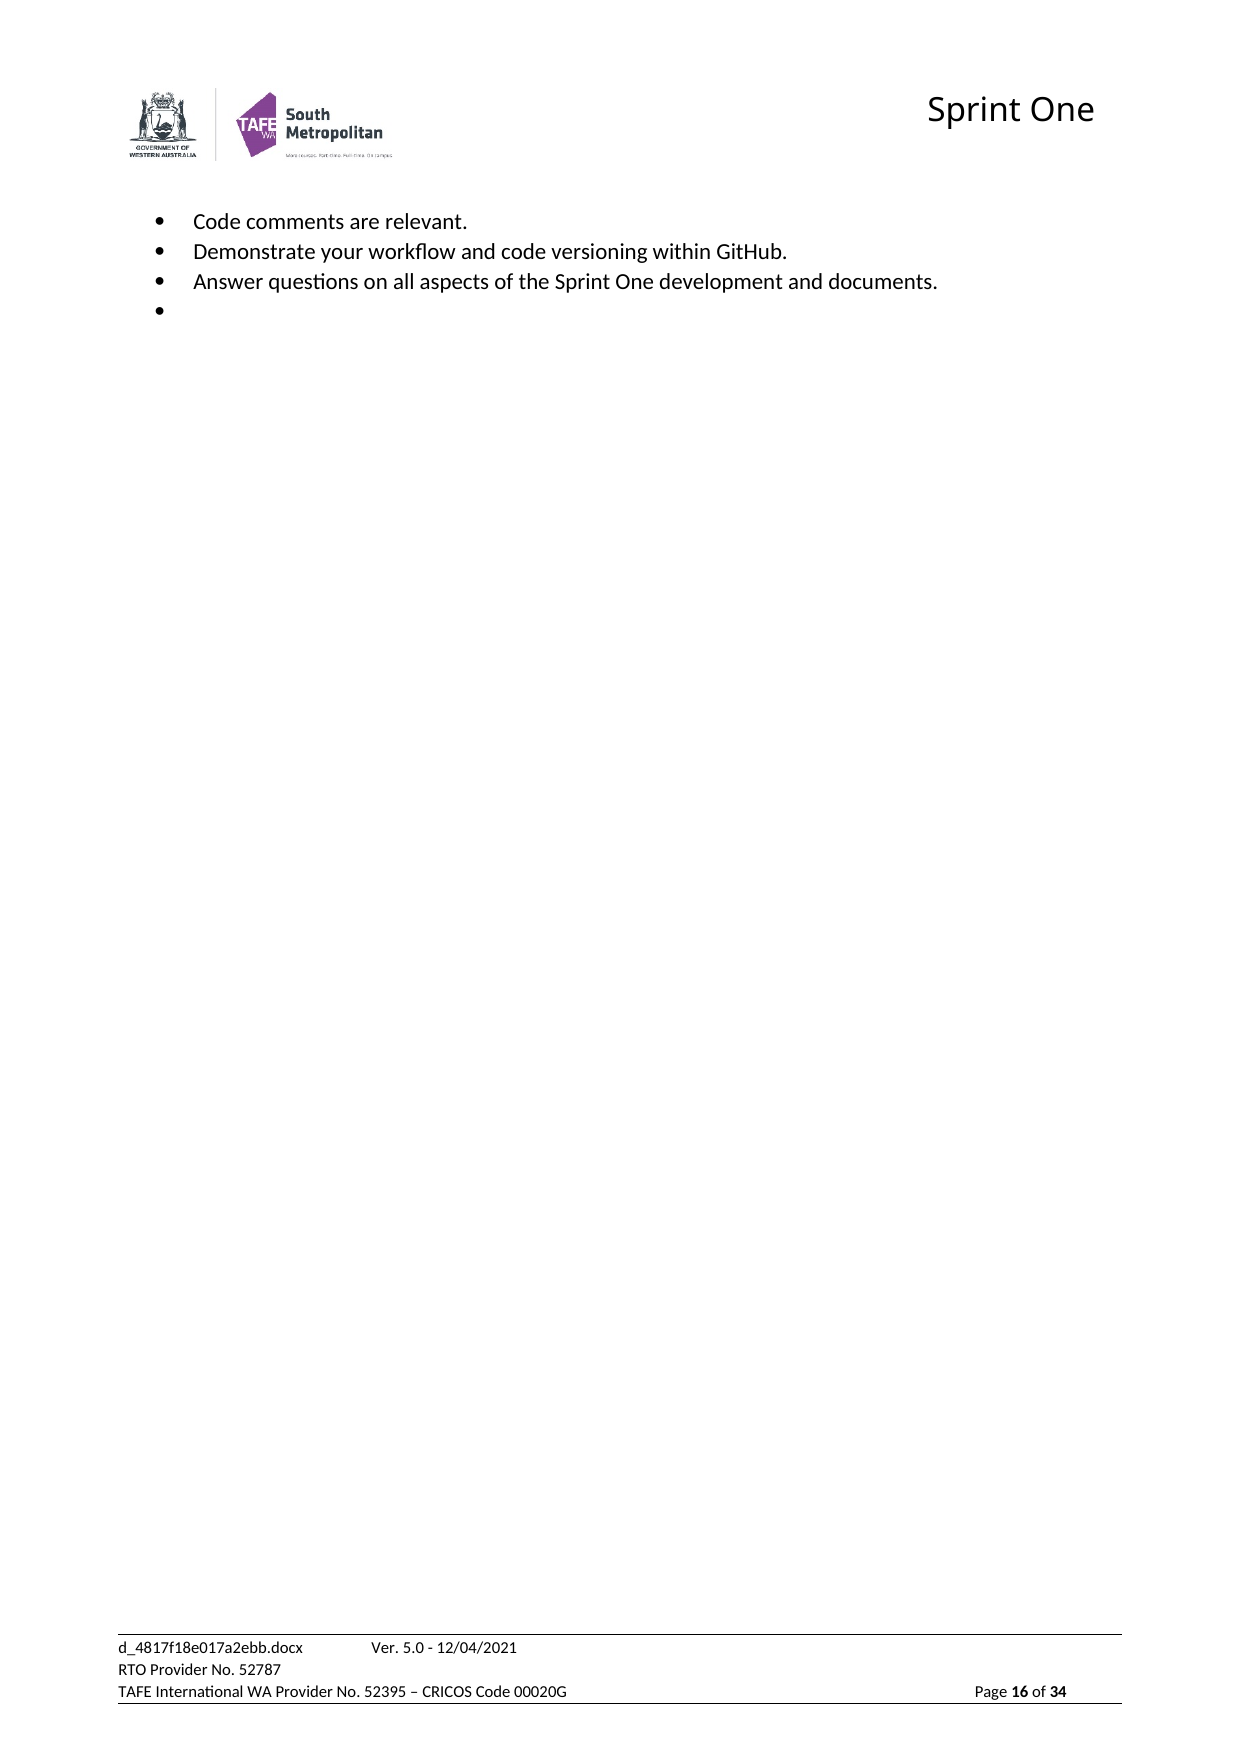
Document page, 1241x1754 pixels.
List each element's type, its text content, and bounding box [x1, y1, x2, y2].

picture [129, 88, 393, 161]
list Answer questions on all aspects of the Sprint One development and documents. [156, 267, 1122, 295]
list Demonstrate your workflow and code versioning within GitHub. [156, 237, 1122, 265]
list Code comments are relevant. [156, 207, 1122, 235]
